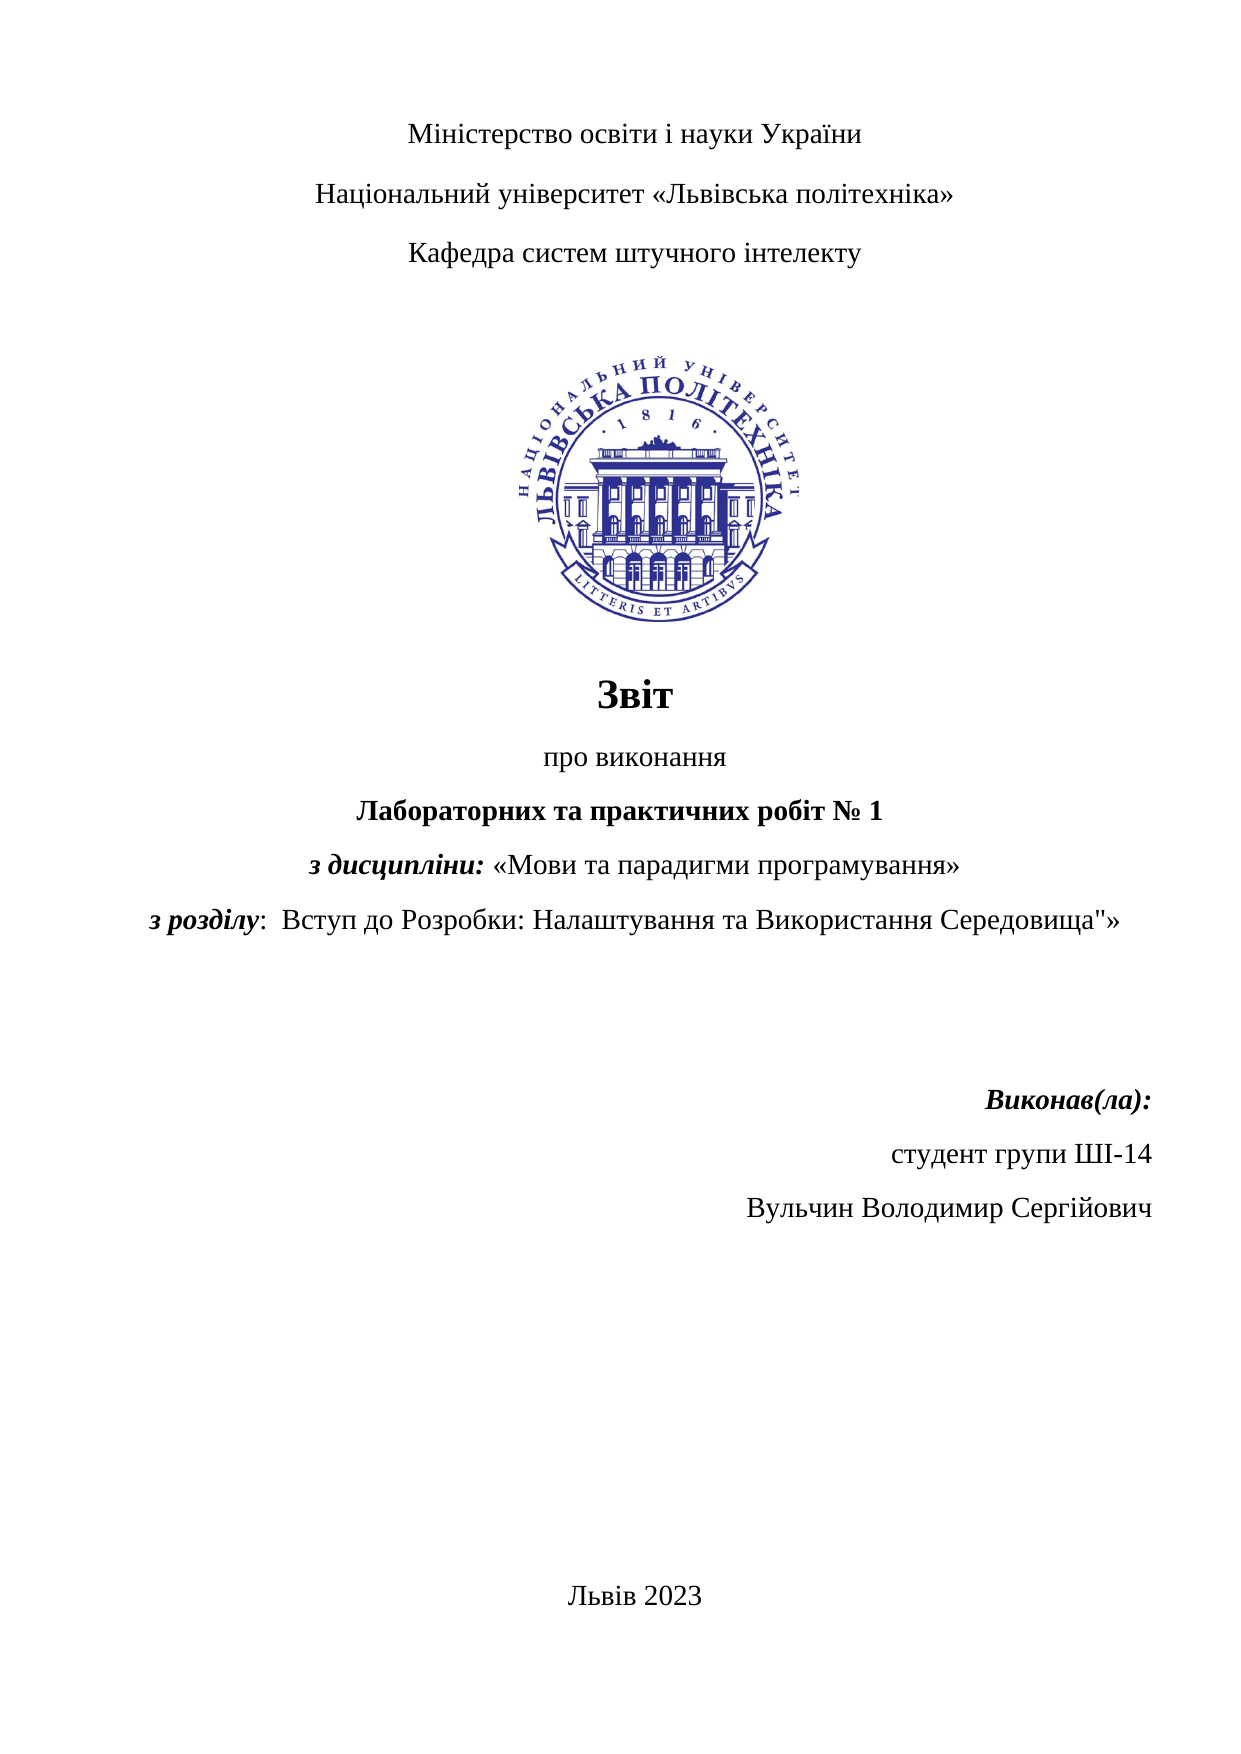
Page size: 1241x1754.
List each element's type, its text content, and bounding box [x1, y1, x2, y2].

title Звіт [149, 670, 1121, 718]
text студент групи ШІ-14 Вульчин Володимир Сергійович [746, 1136, 1152, 1223]
text про виконання [148, 739, 1121, 772]
picture [518, 356, 799, 622]
text Міністерство освіти і науки України Національний університет «Львівська політехніка» [315, 116, 995, 209]
text Львів 2023 [148, 1578, 1121, 1611]
text Виконав(ла): [104, 1082, 1152, 1115]
text Кафедра систем штучного інтелекту [408, 236, 1240, 269]
text з дисципліни: «Мови та парадигми програмування» [148, 847, 1121, 881]
text Лабораторних та практичних робіт № 1 [356, 793, 1240, 827]
text з розділу: Вступ до Розробки: Налаштування та Використання Середовища"» [149, 902, 1121, 935]
